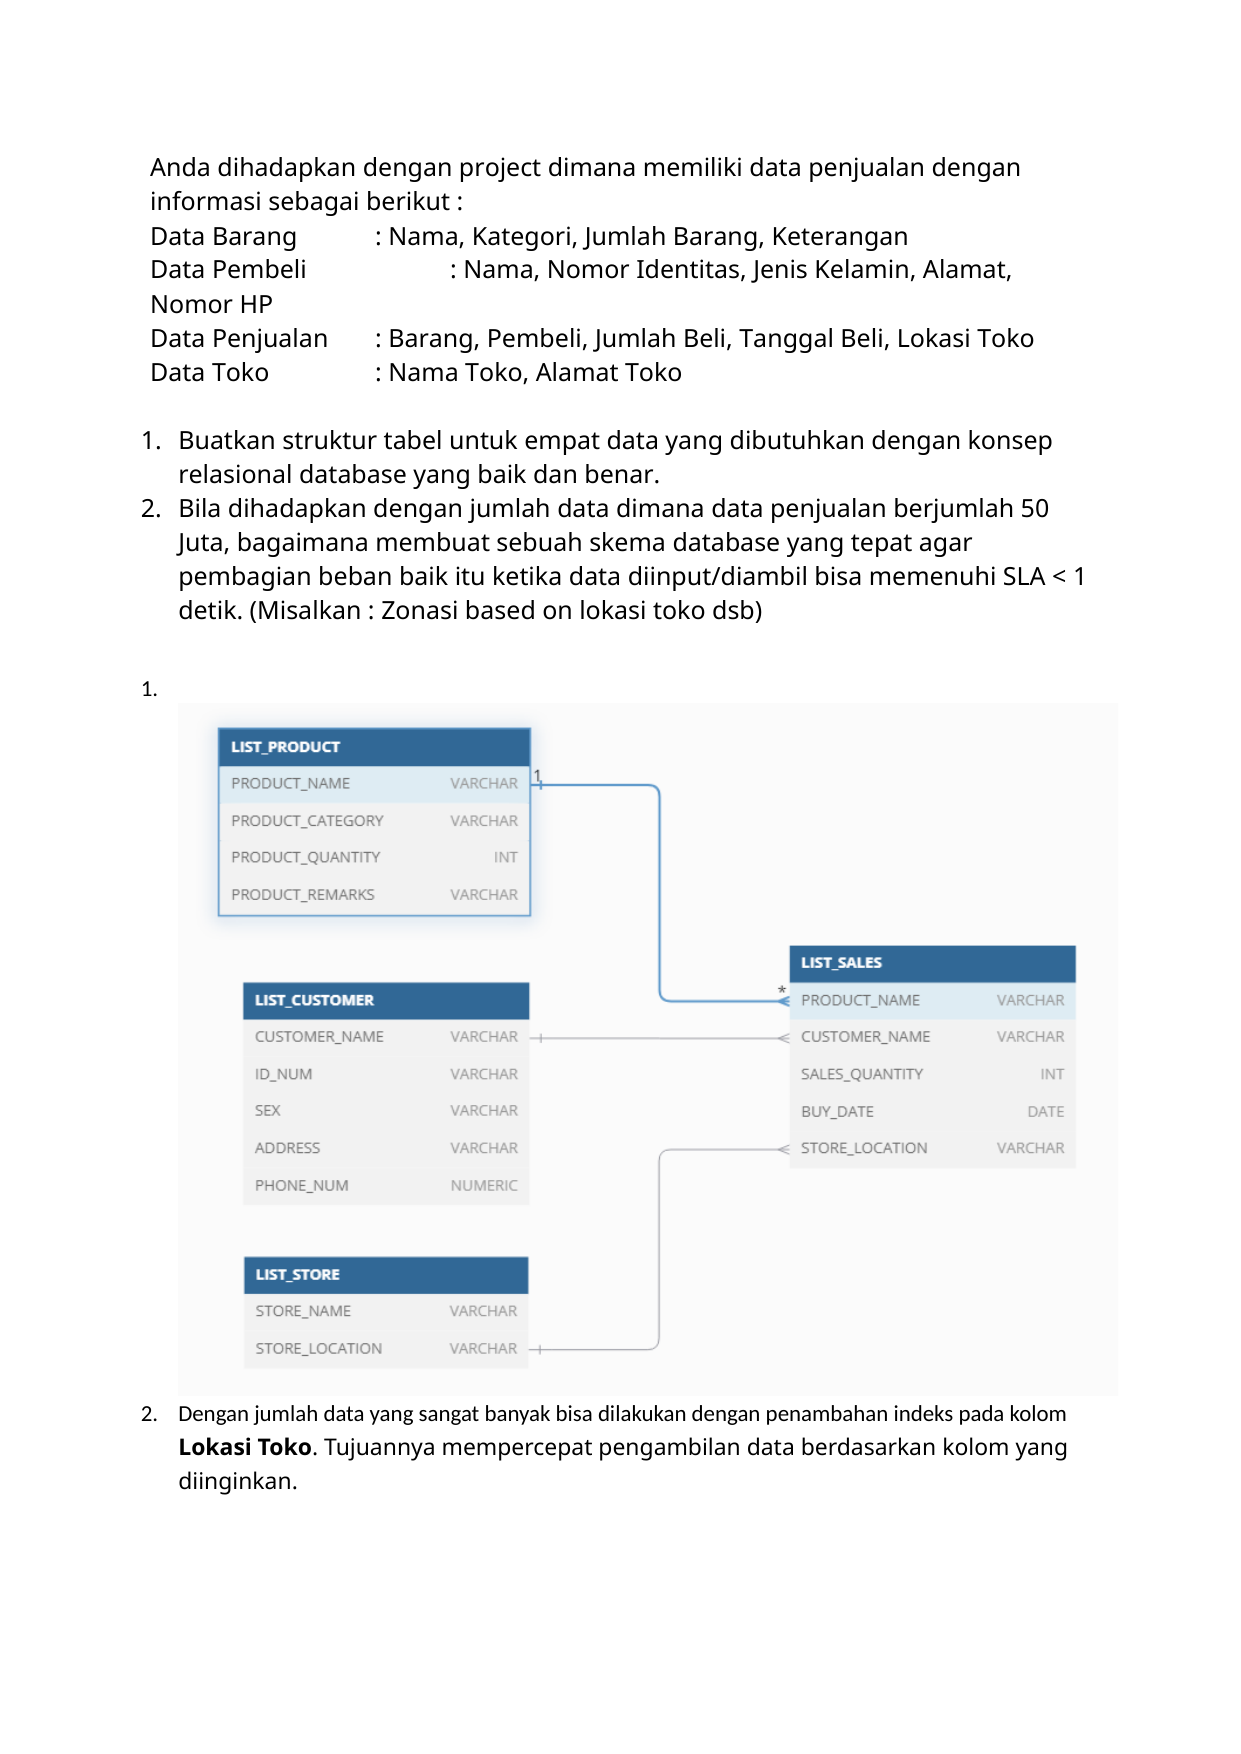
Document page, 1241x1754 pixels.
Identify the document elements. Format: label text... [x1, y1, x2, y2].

text Data Toko : Nama Toko, Alamat Toko [150, 354, 1090, 388]
picture [178, 703, 1119, 1396]
list Dengan jumlah data yang sangat banyak bisa dilakukan dengan penambahan indeks pada kolom Lokasi Toko. Tujuannya mempercepat pengambilan data berdasarkan kolom yang diinginkan. [141, 1397, 1090, 1496]
text Anda dihadapkan dengan project dimana memiliki data penjualan dengan informasi sebagai berikut : [150, 150, 1090, 218]
list Buatkan struktur tabel untuk empat data yang dibutuhkan dengan konsep relasional database yang baik dan benar. [141, 422, 1090, 491]
text Data Pembeli : Nama, Nomor Identitas, Jenis Kelamin, Alamat, Nomor HP [150, 252, 1090, 320]
text Data Penjualan : Barang, Pembeli, Jumlah Beli, Tanggal Beli, Lokasi Toko [150, 320, 1090, 354]
list Bila dihadapkan dengan jumlah data dimana data penjualan berjumlah 50 Juta, bagaimana membuat sebuah skema database yang tepat agar pembagian beban baik itu ketika data diinput/diambil bisa memenuhi SLA < 1 detik. (Misalkan : Zonasi based on lokasi toko dsb) [141, 491, 1090, 627]
text Data Barang : Nama, Kategori, Jumlah Barang, Keterangan [150, 218, 1090, 252]
